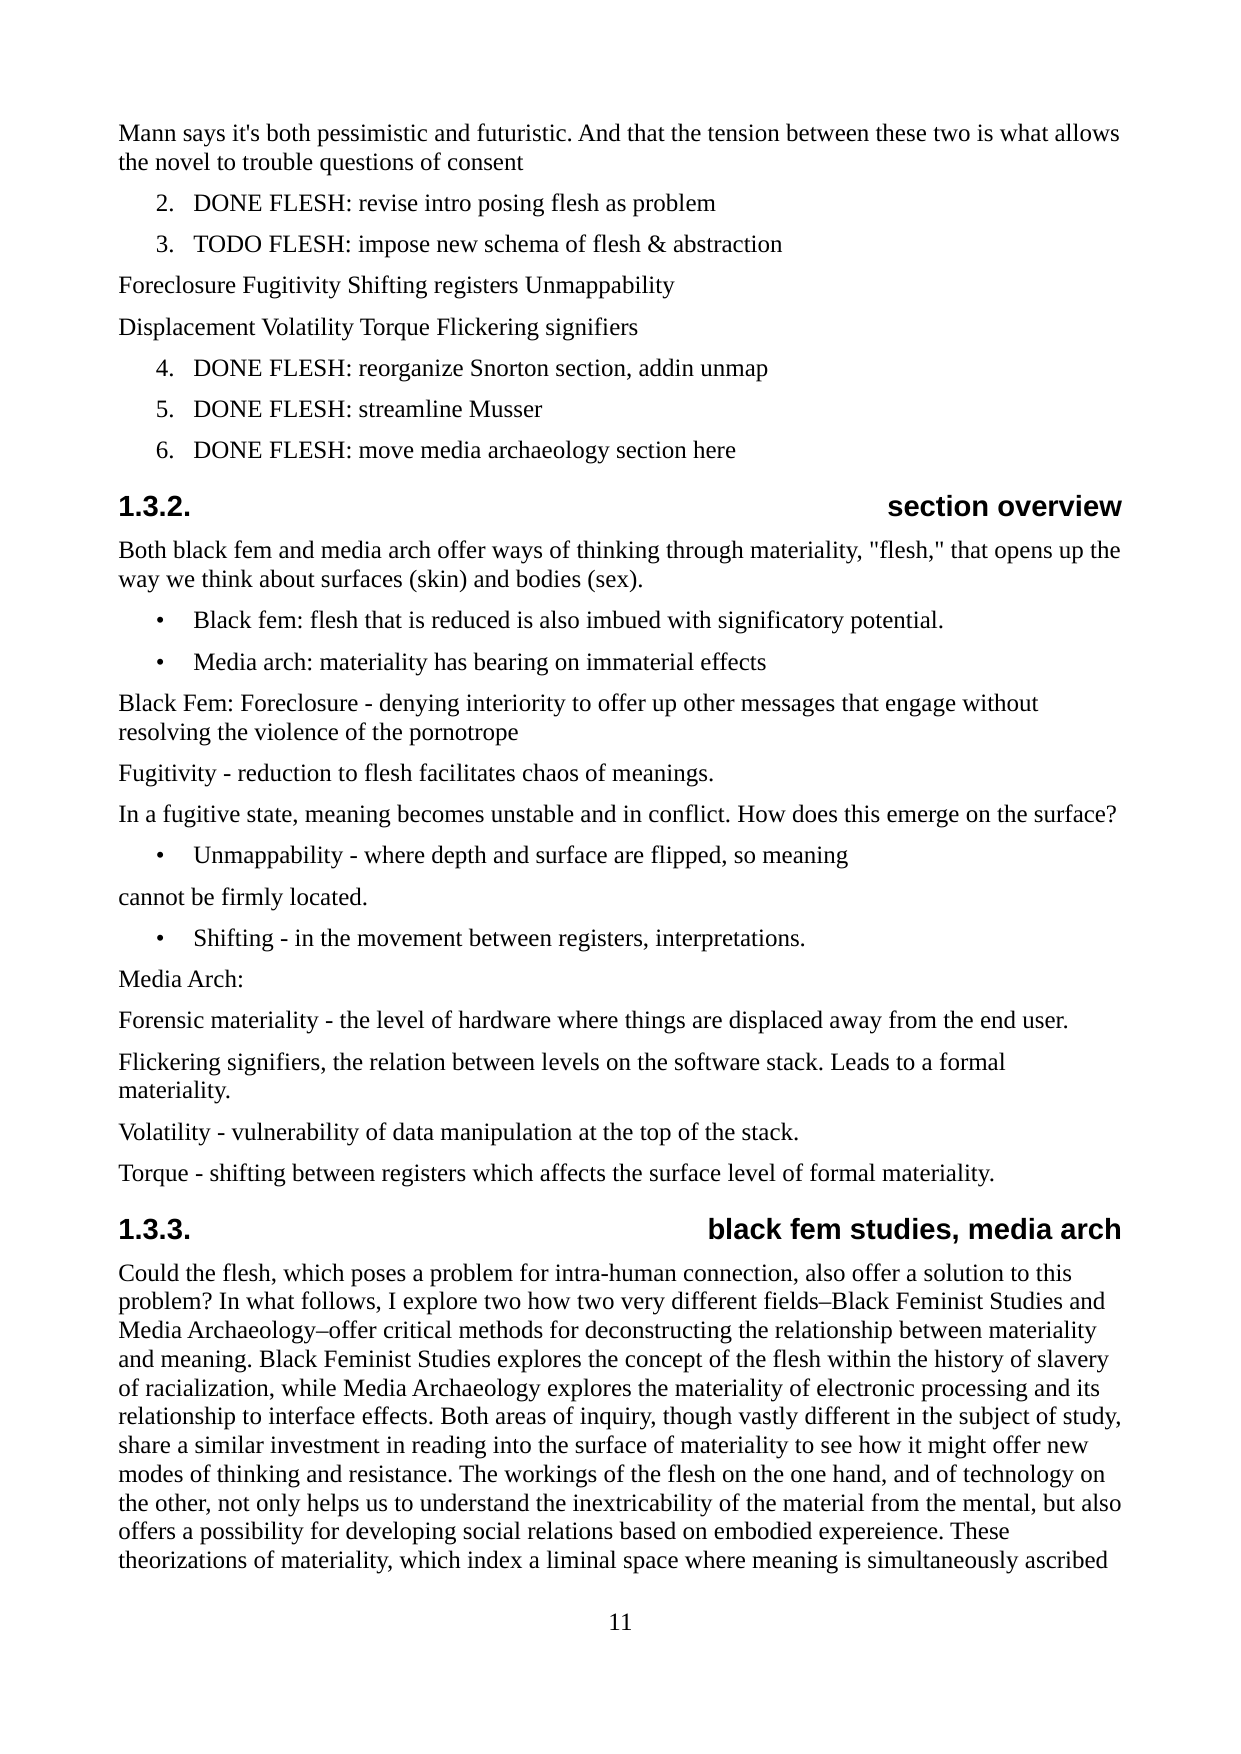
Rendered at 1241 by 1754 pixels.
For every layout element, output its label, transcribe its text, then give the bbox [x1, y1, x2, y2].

text cannot be firmly located. [118, 882, 1122, 910]
text Both black fem and media arch offer ways of thinking through materiality, "flesh," that opens up the way we think about surfaces (skin) and bodies (sex). [118, 535, 1122, 593]
text Media Arch: [118, 964, 1122, 993]
text In a fugitive state, meaning becomes unstable and in conflict. How does this emerge on the surface? [118, 799, 1122, 828]
list Media arch: materiality has bearing on immaterial effects [156, 647, 1122, 675]
list Black fem: flesh that is reduced is also imbued with significatory potential. [156, 605, 1122, 634]
list Shifting - in the movement between registers, interpretations. [156, 923, 1122, 952]
list DONE FLESH: reorganize Snorton section, addin unmap [156, 353, 1122, 382]
subtitle black fem studies, media arch [118, 1212, 1122, 1245]
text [118, 1258, 1122, 1574]
text Fugitivity - reduction to flesh facilitates chaos of meanings. [118, 758, 1122, 787]
list TODO FLESH: impose new schema of flesh & abstraction [156, 229, 1122, 258]
text Torque - shifting between registers which affects the surface level of formal materiality. [118, 1158, 1122, 1187]
text Displacement Volatility Torque Flickering signifiers [118, 312, 1122, 341]
text Forensic materiality - the level of hardware where things are displaced away from the end user. [118, 1005, 1122, 1034]
text Flickering signifiers, the relation between levels on the software stack. Leads to a formal materiality. [118, 1047, 1122, 1104]
text Black Fem: Foreclosure - denying interiority to offer up other messages that engage without resolving the violence of the pornotrope [118, 688, 1122, 745]
text Mann says it's both pessimistic and futuristic. And that the tension between these two is what allows the novel to trouble questions of consent [118, 118, 1122, 176]
list DONE FLESH: revise intro posing flesh as problem [156, 188, 1122, 217]
list Unmappability - where depth and surface are flipped, so meaning [156, 840, 1122, 869]
list DONE FLESH: move media archaeology section here [156, 436, 1122, 464]
list DONE FLESH: streamline Musser [156, 394, 1122, 423]
subtitle section overview [118, 489, 1122, 523]
text Volatility - vulnerability of data manipulation at the top of the stack. [118, 1117, 1122, 1145]
text Foreclosure Fugitivity Shifting registers Unmappability [118, 271, 1122, 299]
